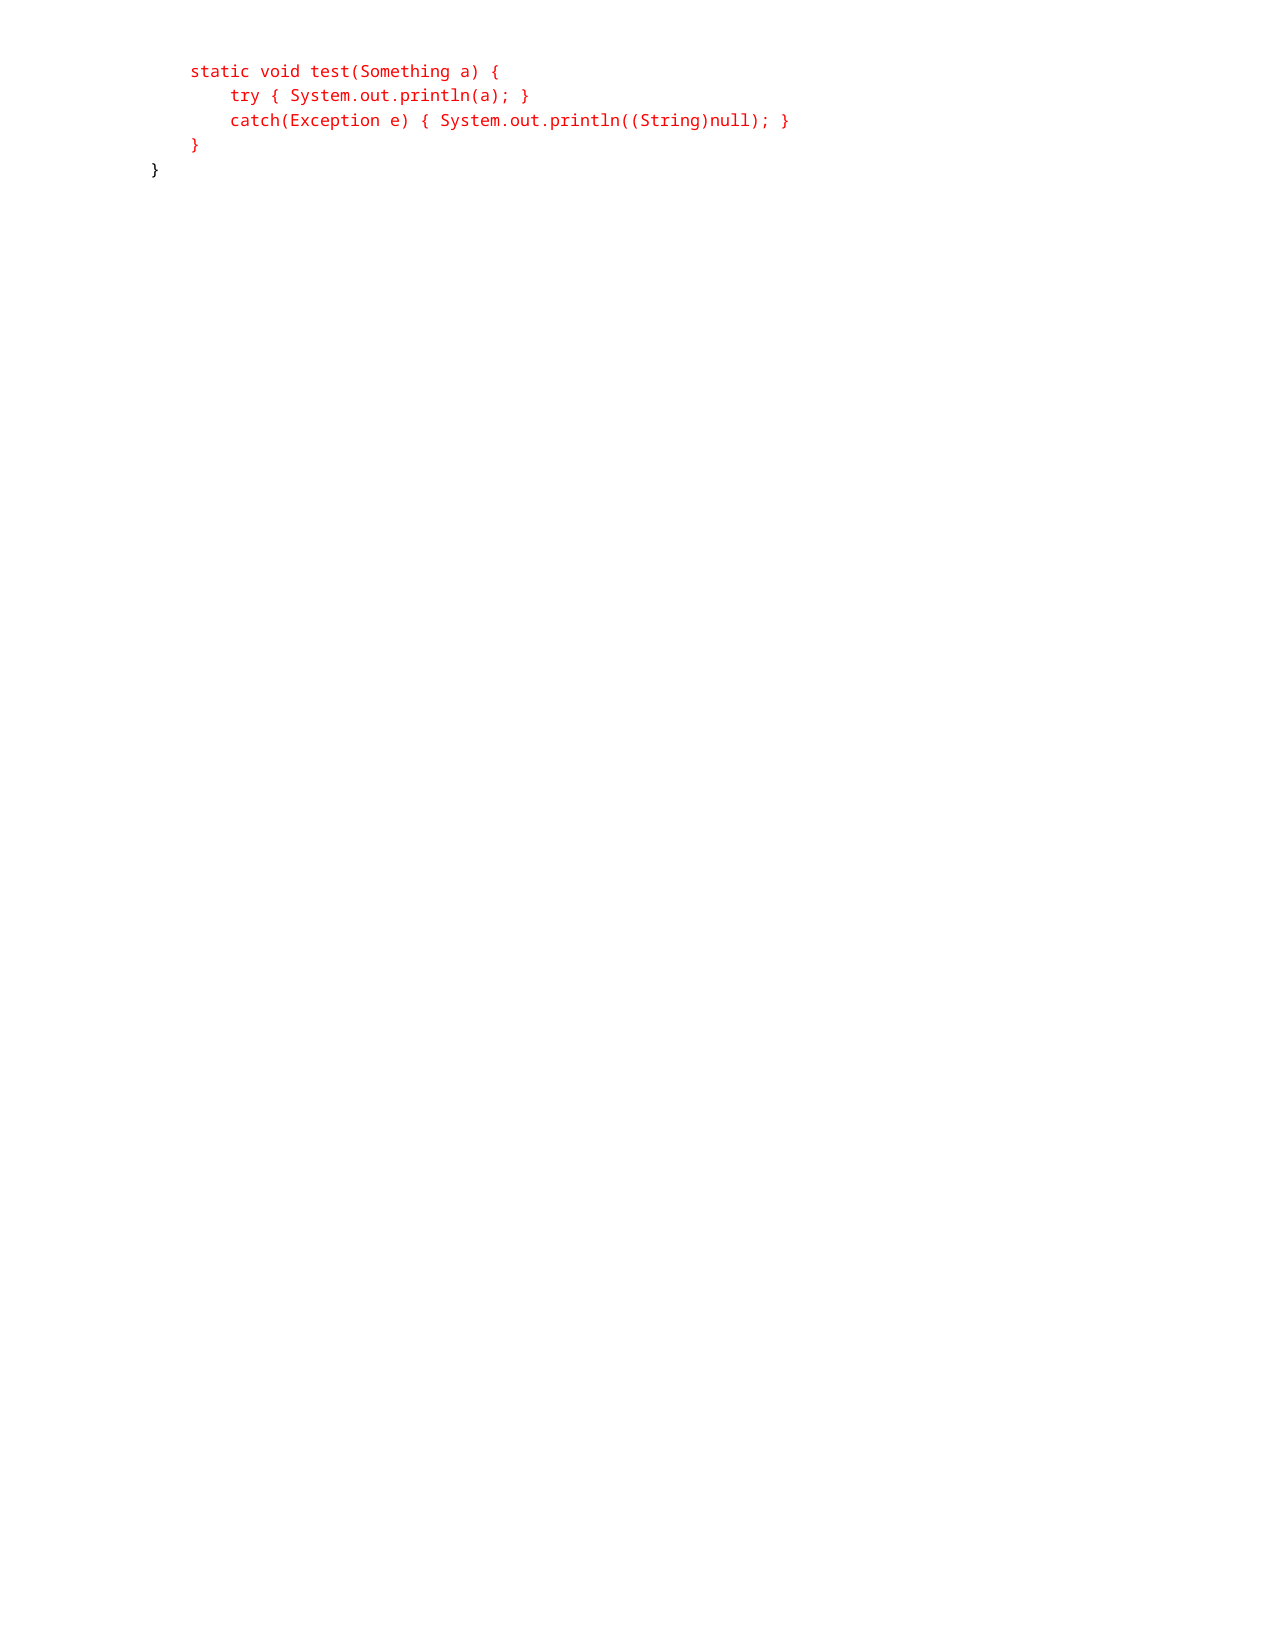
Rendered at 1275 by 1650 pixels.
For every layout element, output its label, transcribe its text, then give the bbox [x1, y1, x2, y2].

text } [150, 157, 1125, 180]
text catch(Exception e) { System.out.println((String)null); } [150, 108, 1125, 131]
text static void test(Something a) { [150, 59, 1125, 82]
text } [150, 133, 1125, 155]
text try { System.out.println(a); } [150, 84, 1125, 106]
